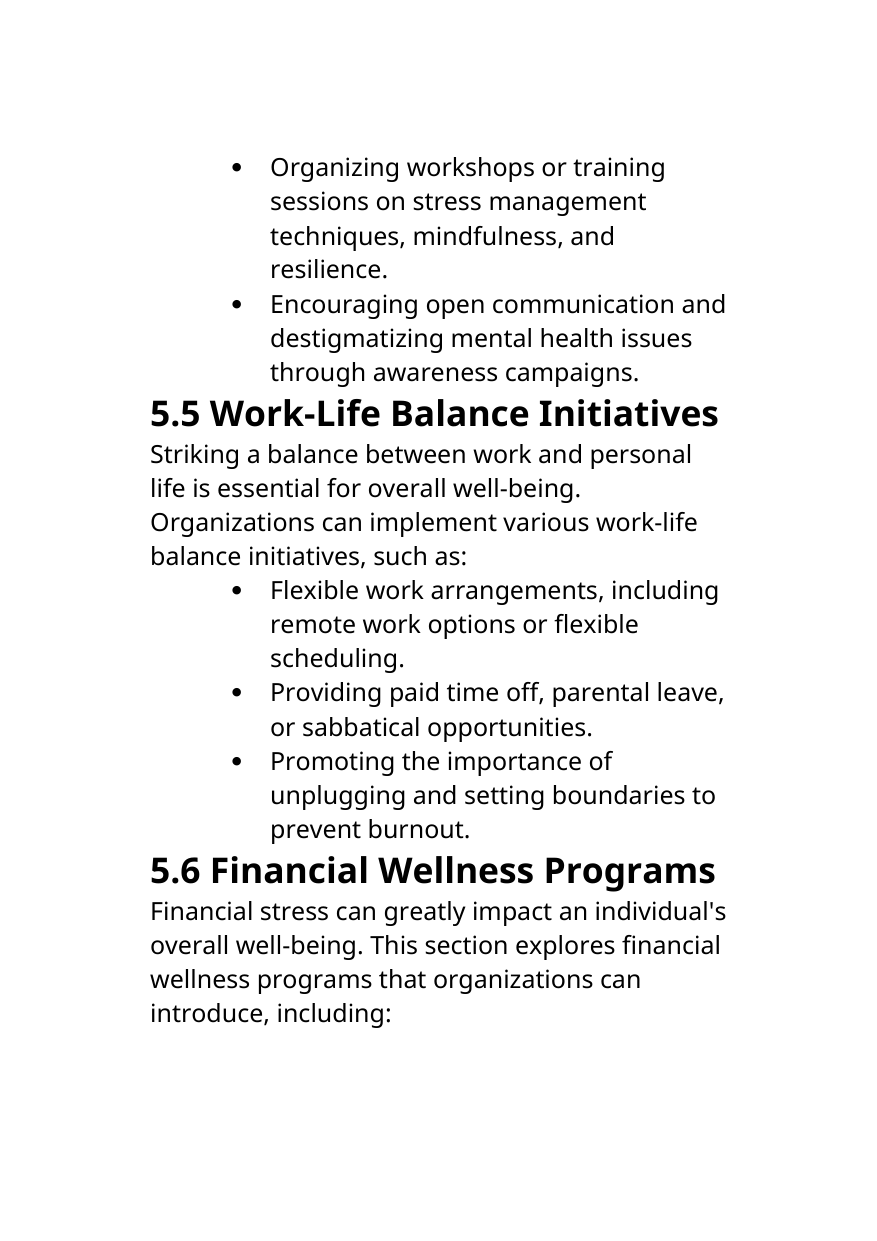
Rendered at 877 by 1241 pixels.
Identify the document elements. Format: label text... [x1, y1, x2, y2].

list Promoting the importance of unplugging and setting boundaries to prevent burnout. [232, 743, 727, 845]
subtitle 5.6 Financial Wellness Programs [150, 845, 727, 894]
subtitle 5.5 Work-Life Balance Initiatives [150, 388, 727, 437]
list Providing paid time off, parental leave, or sabbatical opportunities. [232, 675, 727, 743]
text Striking a balance between work and personal life is essential for overall well-being. Organizations can implement various work-life balance initiatives, such as: [150, 437, 727, 573]
text Financial stress can greatly impact an individual's overall well-being. This section explores financial wellness programs that organizations can introduce, including: [150, 894, 727, 1030]
list Encouraging open communication and destigmatizing mental health issues through awareness campaigns. [232, 286, 727, 388]
list Organizing workshops or training sessions on stress management techniques, mindfulness, and resilience. [232, 150, 727, 286]
list Flexible work arrangements, including remote work options or flexible scheduling. [232, 573, 727, 675]
